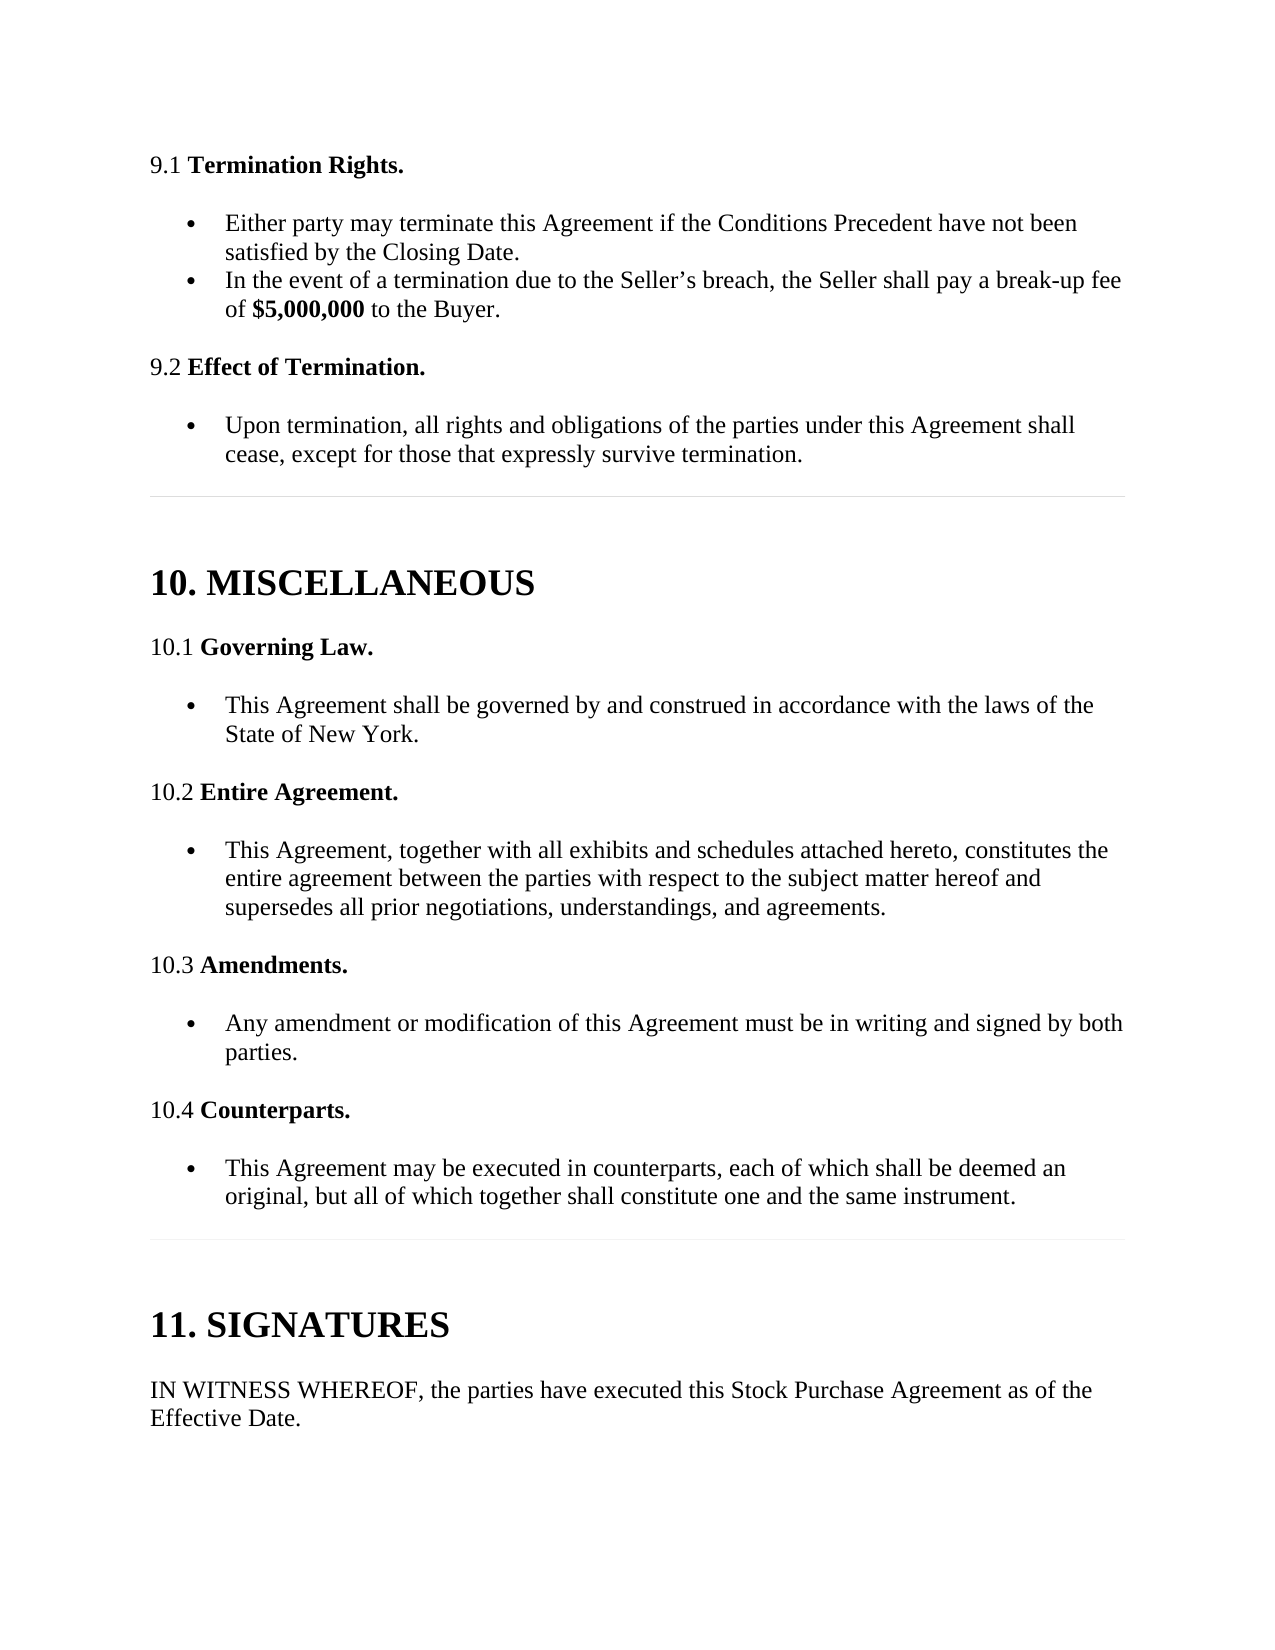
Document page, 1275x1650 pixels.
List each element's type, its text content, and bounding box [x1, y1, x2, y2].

list Upon termination, all rights and obligations of the parties under this Agreement shall cease, except for those that expressly survive termination. [187, 410, 1125, 467]
list This Agreement shall be governed by and construed in accordance with the laws of the State of New York. [187, 690, 1125, 748]
list This Agreement may be executed in counterparts, each of which shall be deemed an original, but all of which together shall constitute one and the same instrument. [187, 1153, 1125, 1210]
list Any amendment or modification of this Agreement must be in writing and signed by both parties. [187, 1008, 1125, 1066]
text 9.1 Termination Rights. [150, 150, 1125, 179]
list Either party may terminate this Agreement if the Conditions Precedent have not been satisfied by the Closing Date. [187, 208, 1125, 265]
text 10.2 Entire Agreement. [150, 777, 1125, 806]
text IN WITNESS WHEREOF, the parties have executed this Stock Purchase Agreement as of the Effective Date. [150, 1375, 1125, 1432]
text 9.2 Effect of Termination. [150, 352, 1125, 381]
text 10.3 Amendments. [150, 950, 1125, 979]
text 10.4 Counterparts. [150, 1095, 1125, 1123]
text 10. MISCELLANEOUS [150, 560, 1125, 603]
list In the event of a termination due to the Seller’s breach, the Seller shall pay a break-up fee of $5,000,000 to the Buyer. [187, 265, 1125, 323]
text 10.1 Governing Law. [150, 632, 1125, 661]
list This Agreement, together with all exhibits and schedules attached hereto, constitutes the entire agreement between the parties with respect to the subject matter hereof and supersedes all prior negotiations, understandings, and agreements. [187, 835, 1125, 921]
text 11. SIGNATURES [150, 1302, 1125, 1346]
